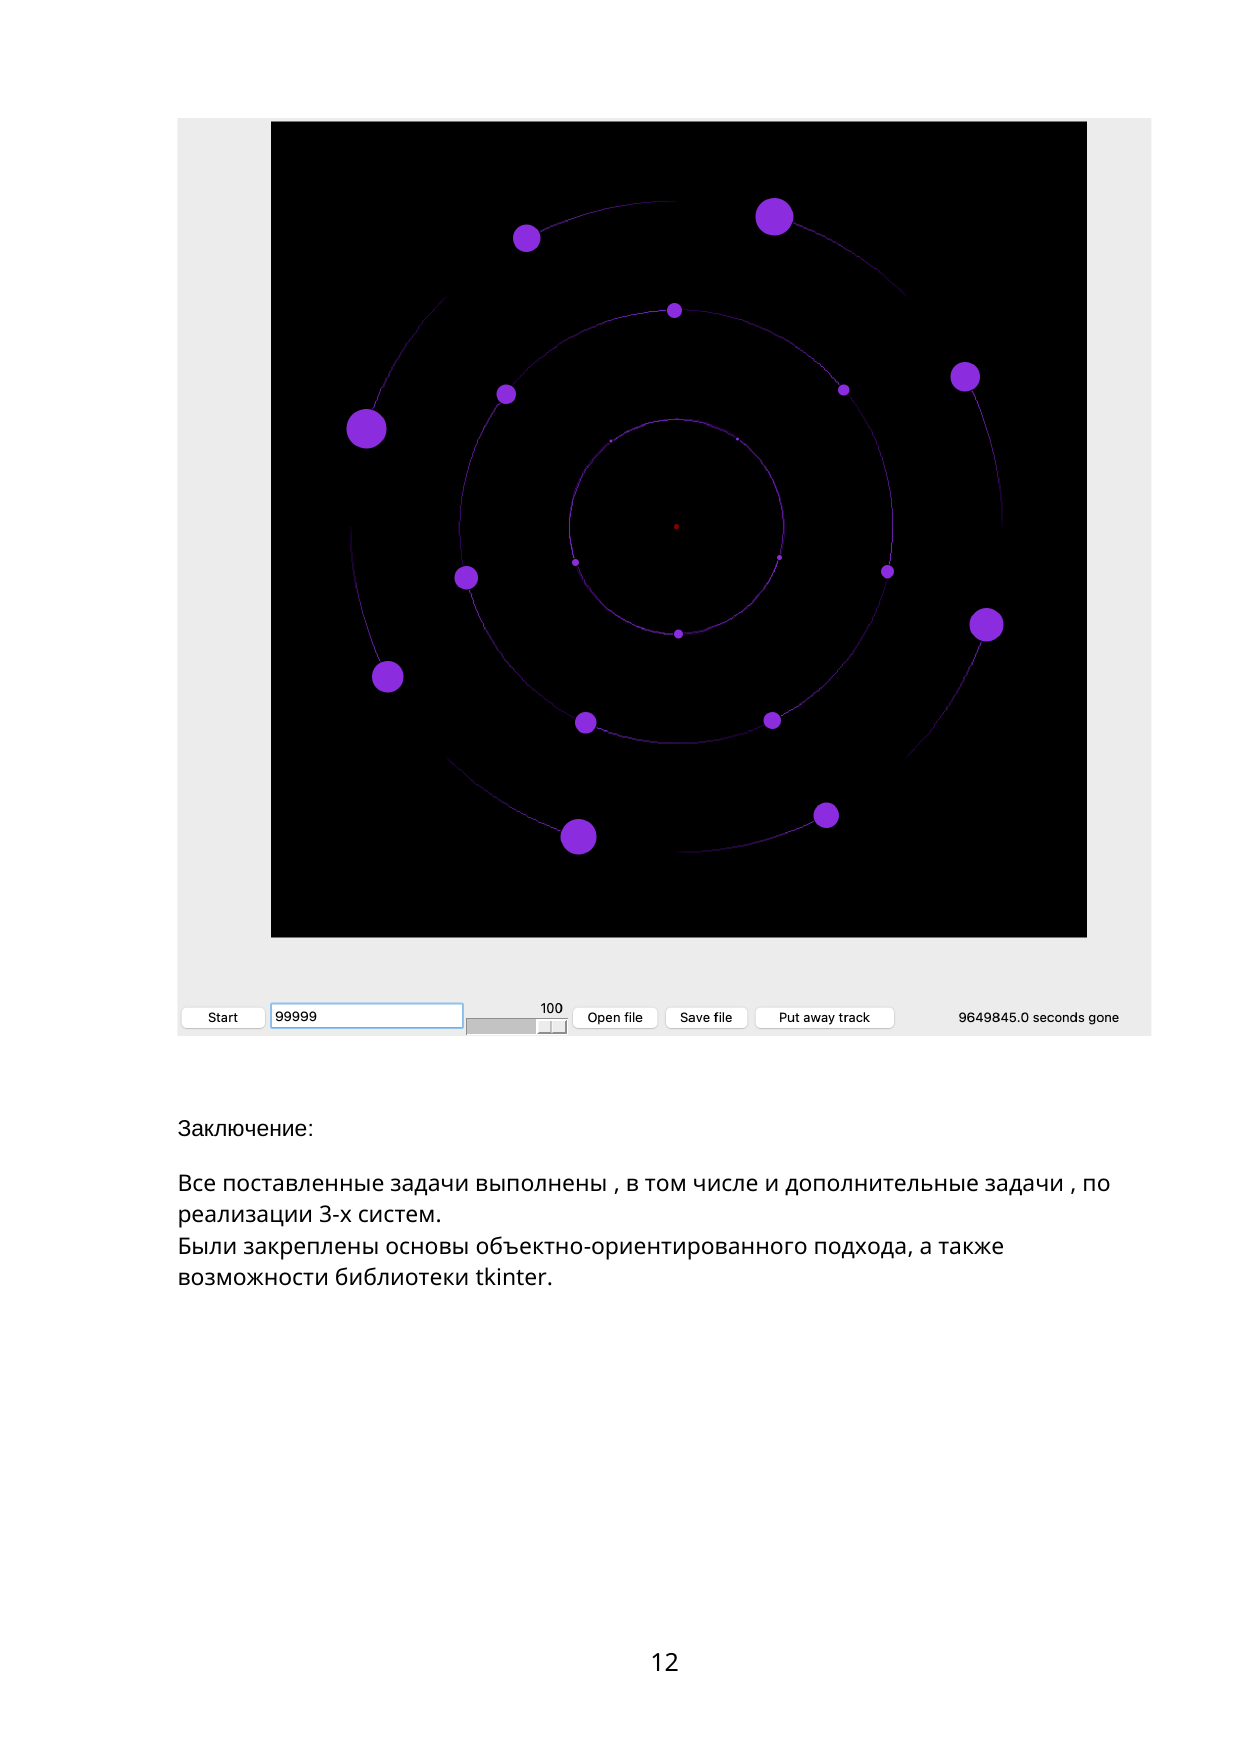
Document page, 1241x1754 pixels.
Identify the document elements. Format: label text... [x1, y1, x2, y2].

text Были закреплены основы объектно-ориентированного подхода, а также возможности библиотеки tkinter. [553, 1230, 1152, 1292]
text Все поставленные задачи выполнены , в том числе и дополнительные задачи , по реализации 3-х систем. [177, 1167, 1152, 1230]
text Заключение: [177, 1114, 1152, 1141]
picture [177, 118, 1152, 1036]
